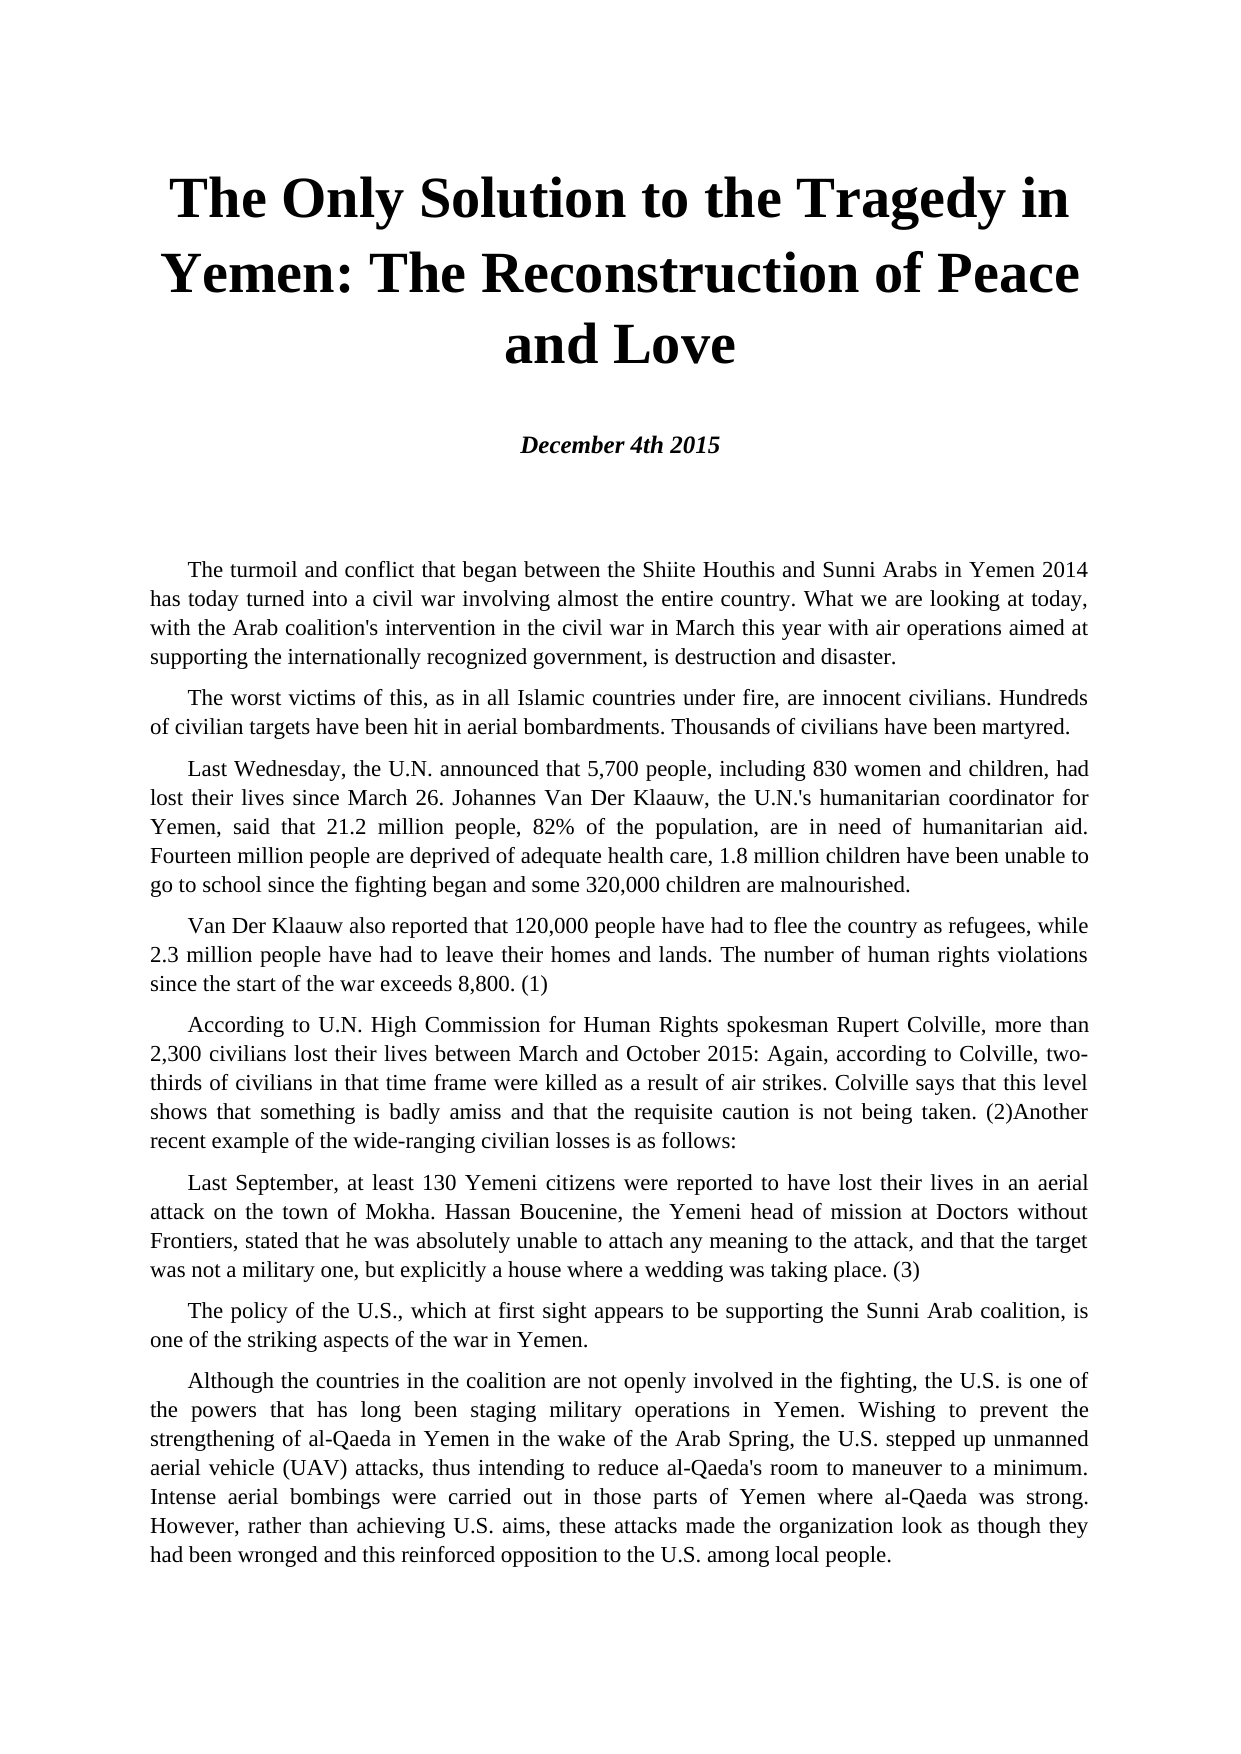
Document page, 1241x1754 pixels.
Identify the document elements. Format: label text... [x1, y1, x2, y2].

text The policy of the U.S., which at first sight appears to be supporting the Sunni Arab coalition, is one of the striking aspects of the war in Yemen. [150, 1297, 1090, 1352]
text The Only Solution to the Tragedy in Yemen: The Reconstruction of Peace and Love [150, 162, 1090, 376]
text Last September, at least 130 Yemeni citizens were reported to have lost their lives in an aerial attack on the town of Mokha. Hassan Boucenine, the Yemeni head of mission at Doctors without Frontiers, stated that he was absolutely unable to attach any meaning to the attack, and that the target was not a military one, but explicitly a house where a wedding was taking place. (3) [150, 1169, 1090, 1282]
text Van Der Klaauw also reported that 120,000 people have had to flee the country as refugees, while 2.3 million people have had to leave their homes and lands. The number of human rights violations since the start of the war exceeds 8,800. (1) [150, 912, 1090, 996]
text December 4th 2015 [150, 430, 1090, 459]
text The worst victims of this, as in all Islamic countries under fire, are innocent civilians. Hundreds of civilian targets have been hit in aerial bombardments. Thousands of civilians have been martyred. [150, 684, 1090, 740]
text The turmoil and conflict that began between the Shiite Houthis and Sunni Arabs in Yemen 2014 has today turned into a civil war involving almost the entire country. What we are looking at today, with the Arab coalition's intervention in the civil war in March this year with air operations aimed at supporting the internationally recognized government, is destruction and disaster. [150, 556, 1090, 669]
text Last Wednesday, the U.N. announced that 5,700 people, including 830 women and children, had lost their lives since March 26. Johannes Van Der Klaauw, the U.N.'s humanitarian coordinator for Yemen, said that 21.2 million people, 82% of the population, are in need of humanitarian aid. Fourteen million people are deprived of adequate health care, 1.8 million children have been unable to go to school since the fighting began and some 320,000 children are malnourished. [150, 755, 1090, 897]
text According to U.N. High Commission for Human Rights spokesman Rupert Colville, more than 2,300 civilians lost their lives between March and October 2015: Again, according to Colville, two-thirds of civilians in that time frame were killed as a result of air strikes. Colville says that this level shows that something is badly amiss and that the requisite caution is not being taken. (2)Another recent example of the wide-ranging civilian losses is as follows: [150, 1012, 1090, 1154]
text Although the countries in the coalition are not openly involved in the fighting, the U.S. is one of the powers that has long been staging military operations in Yemen. Wishing to prevent the strengthening of al-Qaeda in Yemen in the wake of the Arab Spring, the U.S. stepped up unmanned aerial vehicle (UAV) attacks, thus intending to reduce al-Qaeda's room to maneuver to a minimum. Intense aerial bombings were carried out in those parts of Yemen where al-Qaeda was strong. However, rather than achieving U.S. aims, these attacks made the organization look as though they had been wronged and this reinforced opposition to the U.S. among local people. [150, 1368, 1090, 1568]
